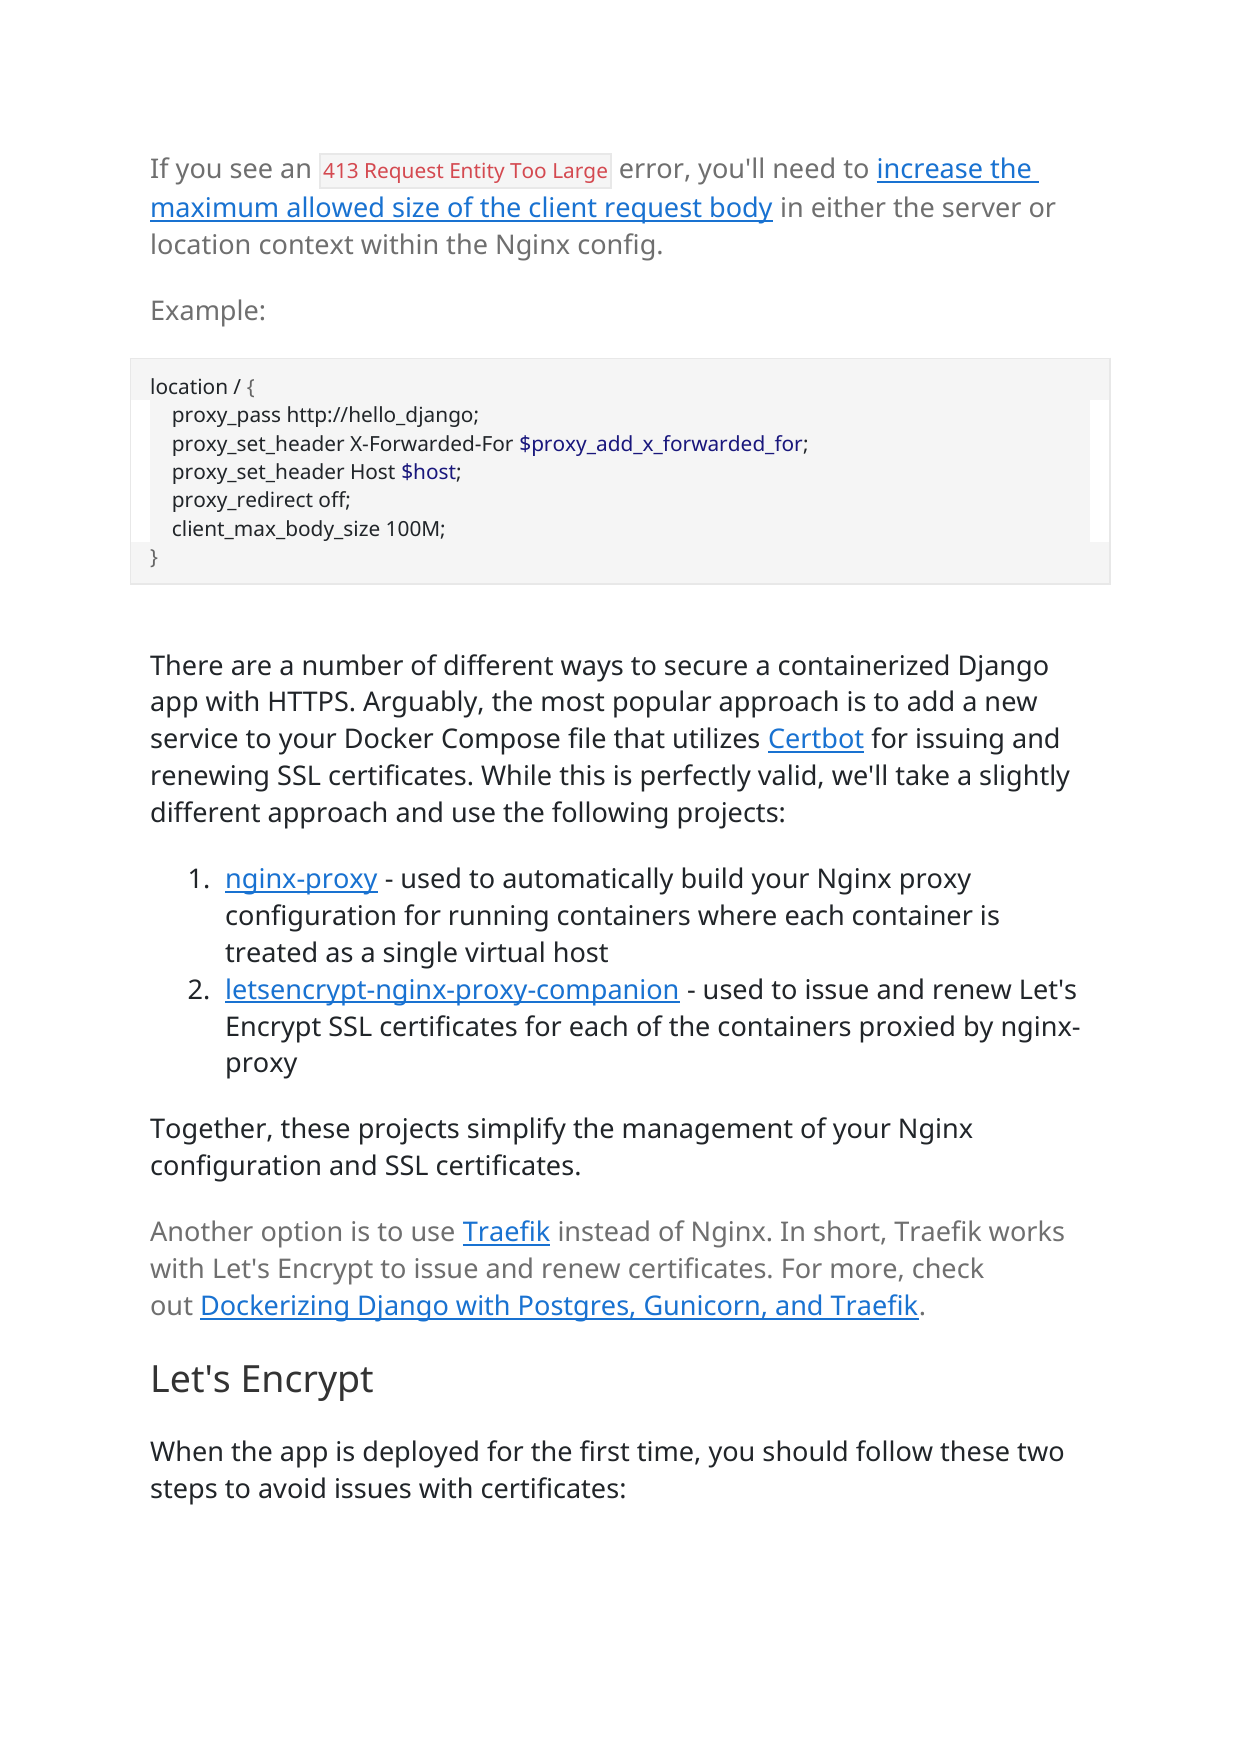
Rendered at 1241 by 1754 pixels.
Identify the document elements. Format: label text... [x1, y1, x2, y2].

text proxy_set_header X-Forwarded-For $proxy_add_x_forwarded_for; [150, 429, 1090, 457]
text When the app is deployed for the first time, you should follow these two steps to avoid issues with certificates: [150, 1433, 1090, 1507]
text } [131, 528, 1109, 583]
text Let's Encrypt [150, 1353, 1090, 1404]
text location / { [131, 359, 1109, 400]
list nginx-proxy - used to automatically build your Nginx proxy configuration for running containers where each container is treated as a single virtual host [187, 859, 1090, 970]
text proxy_set_header Host $host; [150, 457, 1090, 486]
text There are a number of different ways to secure a containerized Django app with HTTPS. Arguably, the most popular approach is to add a new service to your Docker Compose file that utilizes Certbot for issuing and renewing SSL certificates. While this is perfectly valid, we'll take a slightly different approach and use the following projects: [150, 646, 1090, 830]
text client_max_body_size 100M; [150, 514, 1090, 528]
text If you see an 413 Request Entity Too Large error, you'll need to increase the maximum allowed size of the client request body in either the server or location context within the Nginx config. [150, 150, 1090, 262]
text Another option is to use Traefik instead of Nginx. In short, Traefik works with Let's Encrypt to issue and renew certificates. For more, check out Dockerizing Django with Postgres, Gunicorn, and Traefik. [150, 1213, 1090, 1323]
text Example: [150, 292, 1090, 328]
text proxy_pass http://hello_django; [150, 400, 1090, 429]
text proxy_redirect off; [150, 486, 1090, 514]
list letsencrypt-nginx-proxy-companion - used to issue and renew Let's Encrypt SSL certificates for each of the containers proxied by nginx-proxy [187, 970, 1090, 1081]
text Together, these projects simplify the management of your Nginx configuration and SSL certificates. [150, 1110, 1090, 1184]
